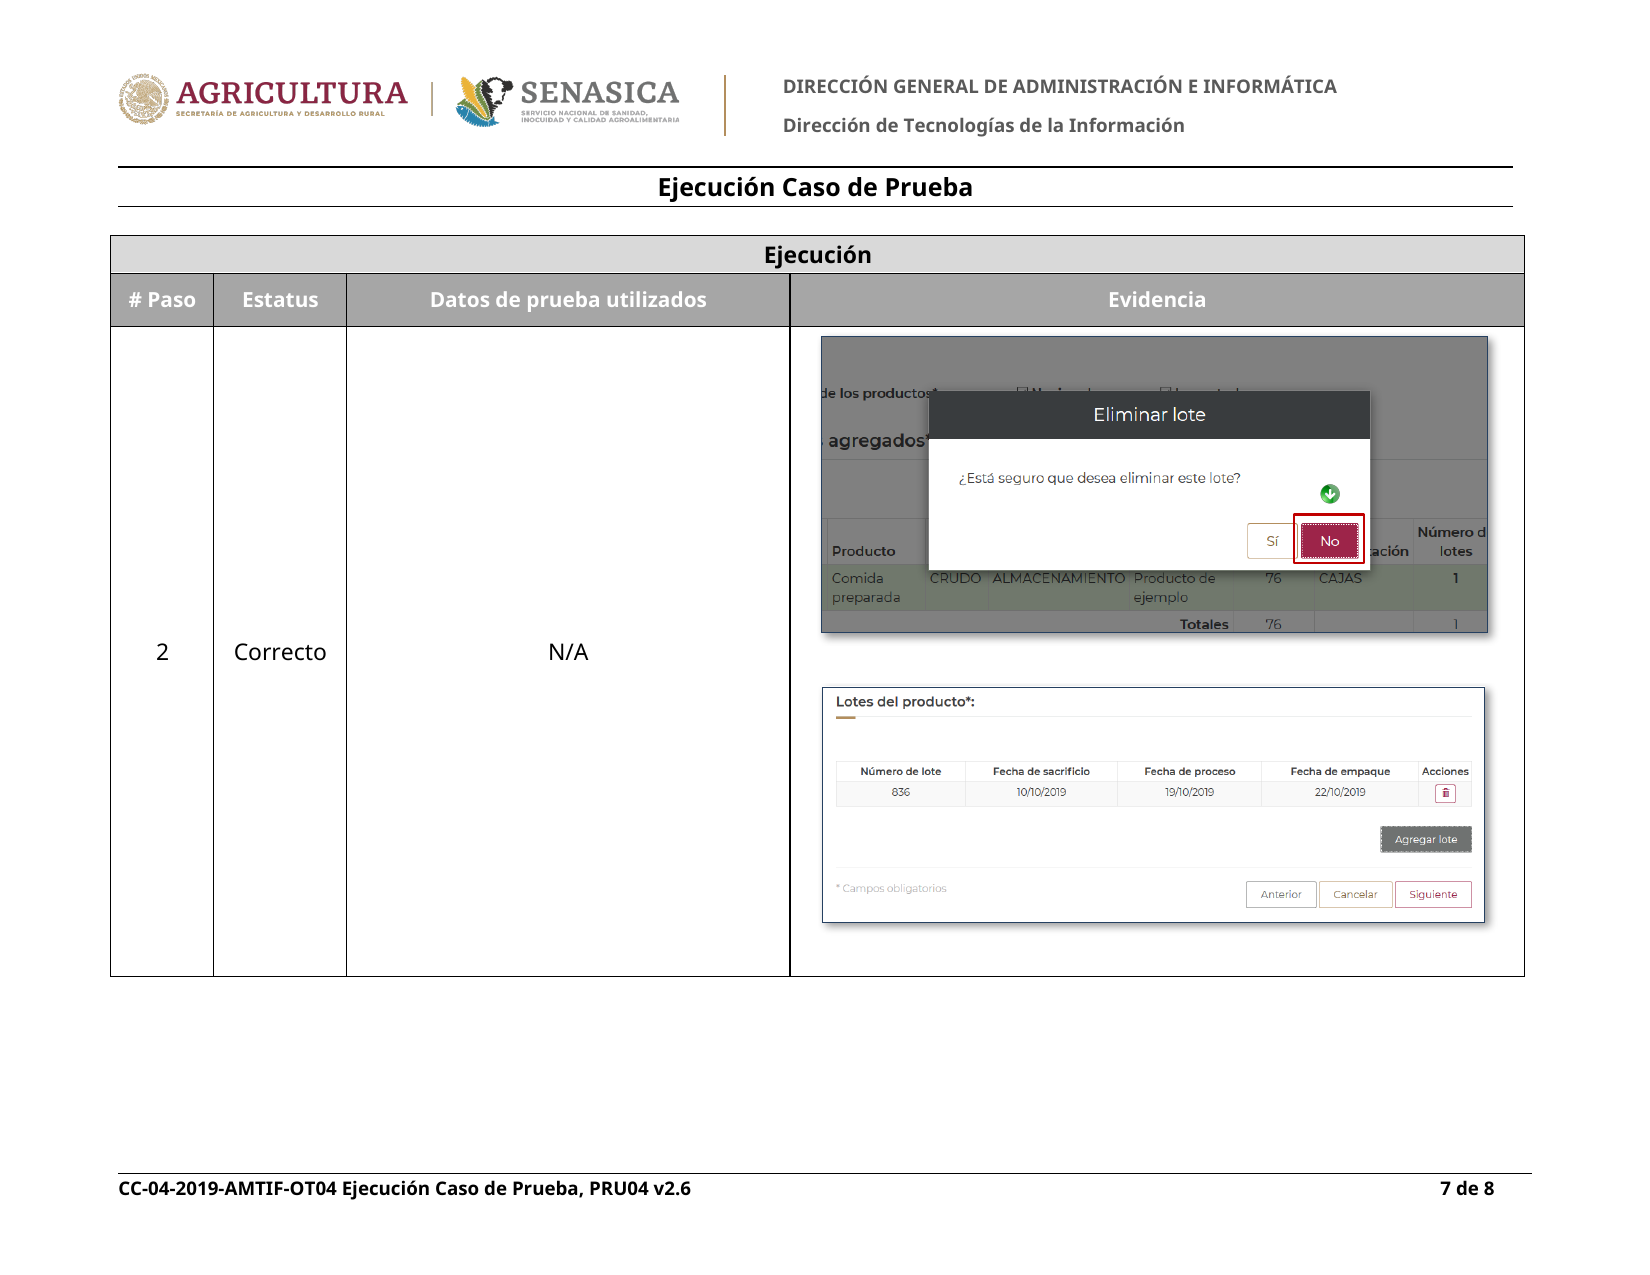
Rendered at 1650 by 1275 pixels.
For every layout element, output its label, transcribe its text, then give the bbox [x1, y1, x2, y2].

table_cell # Paso [111, 274, 213, 326]
table_cell [791, 327, 1524, 976]
table_cell Datos de prueba utilizados [347, 274, 789, 326]
table_cell 2 [111, 327, 213, 976]
table_cell Evidencia [791, 274, 1524, 326]
table_header Ejecución [111, 236, 1524, 272]
table_cell N/A [347, 327, 789, 976]
table_cell Correcto [214, 327, 346, 976]
table_cell Estatus [214, 274, 346, 326]
picture [823, 688, 1484, 922]
picture [118, 73, 680, 127]
picture [822, 337, 1487, 632]
